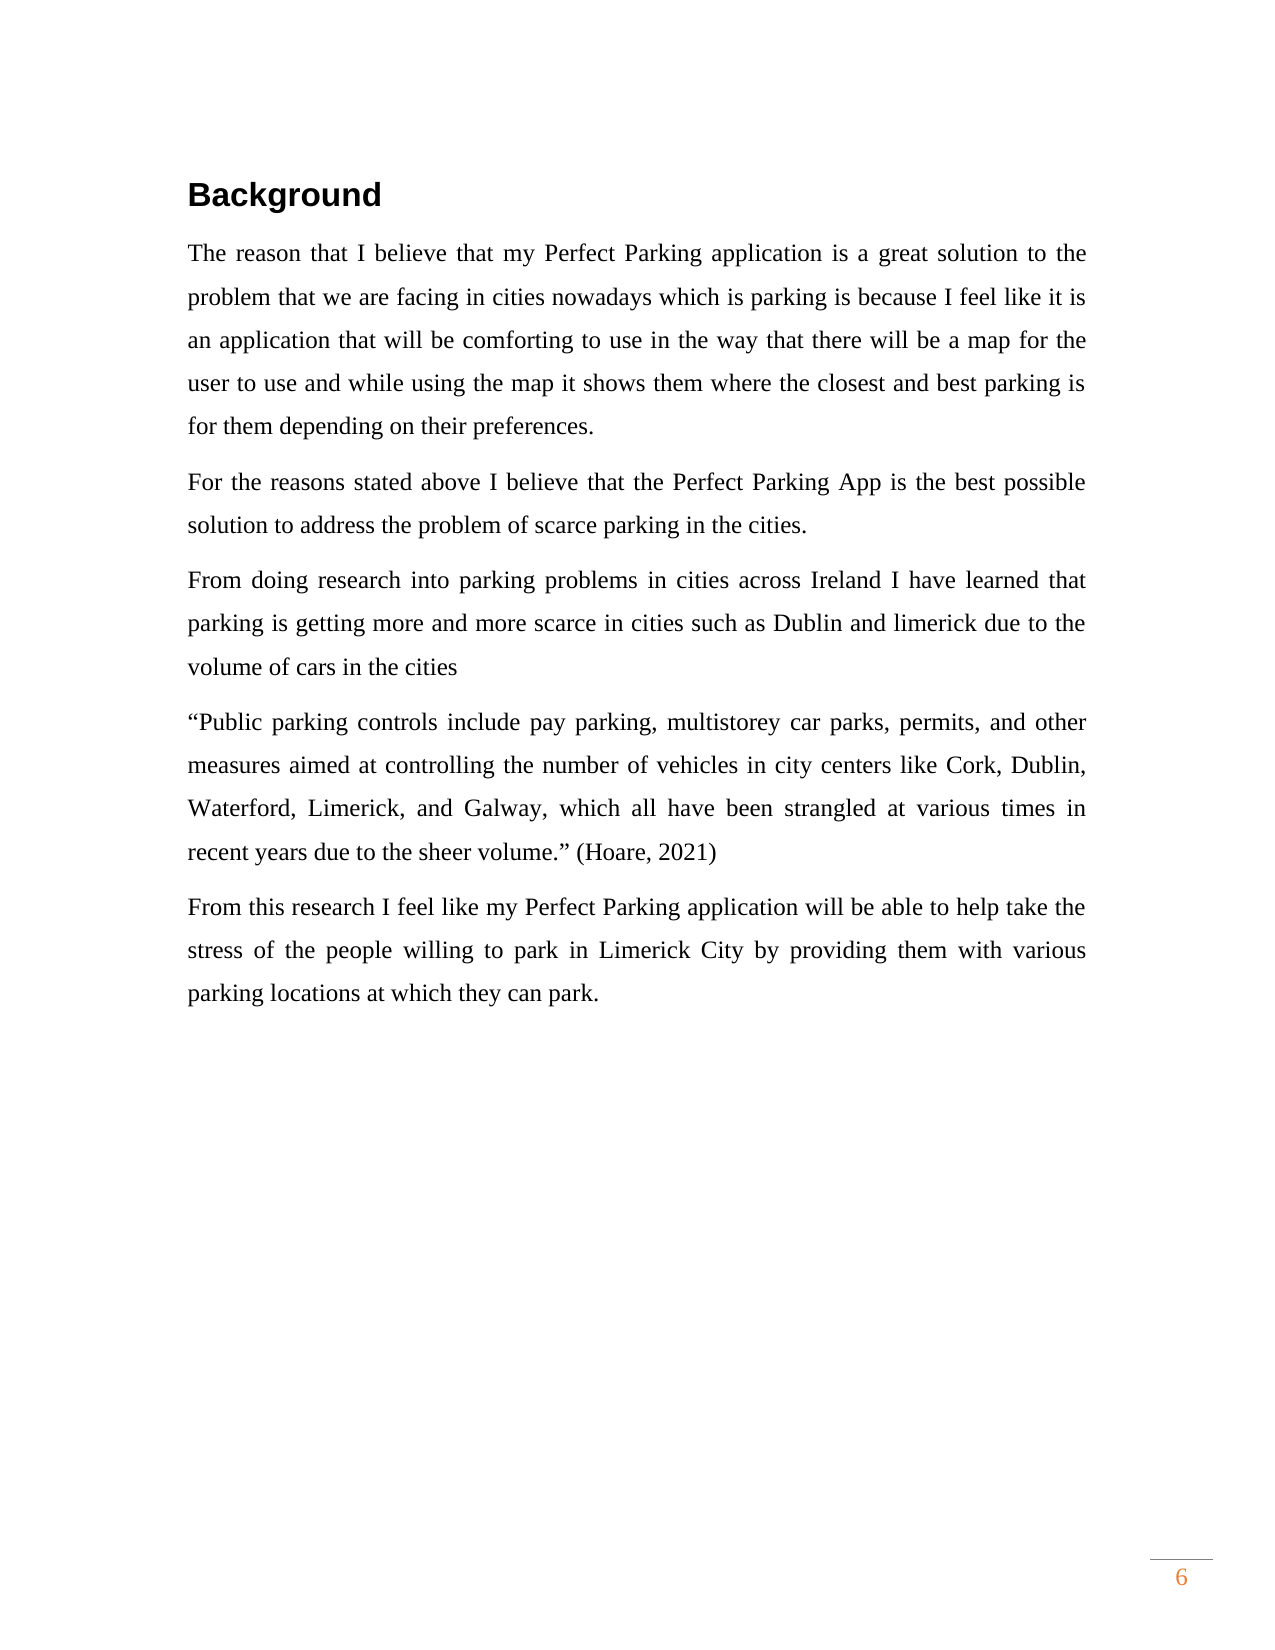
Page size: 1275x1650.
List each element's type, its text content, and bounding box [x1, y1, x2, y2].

subtitle Background [187, 175, 1087, 213]
text From this research I feel like my Perfect Parking application will be able to help take the stress of the people willing to park in Limerick City by providing them with various parking locations at which they can park. [187, 892, 1087, 1007]
text “Public parking controls include pay parking, multistorey car parks, permits, and other measures aimed at controlling the number of vehicles in city centers like Cork, Dublin, Waterford, Limerick, and Galway, which all have been strangled at various times in recent years due to the sheer volume.” [187, 707, 1087, 865]
text From doing research into parking problems in cities across Ireland I have learned that parking is getting more and more scarce in cities such as Dublin and limerick due to the volume of cars in the cities [187, 565, 1087, 680]
text The reason that I believe that my Perfect Parking application is a great solution to the problem that we are facing in cities nowadays which is parking is because I feel like it is an application that will be comforting to use in the way that there will be a map for the user to use and while using the map it shows them where the closest and best parking is for them depending on their preferences. [187, 238, 1087, 440]
text For the reasons stated above I believe that the Perfect Parking App is the best possible solution to address the problem of scarce parking in the cities. [187, 467, 1087, 538]
